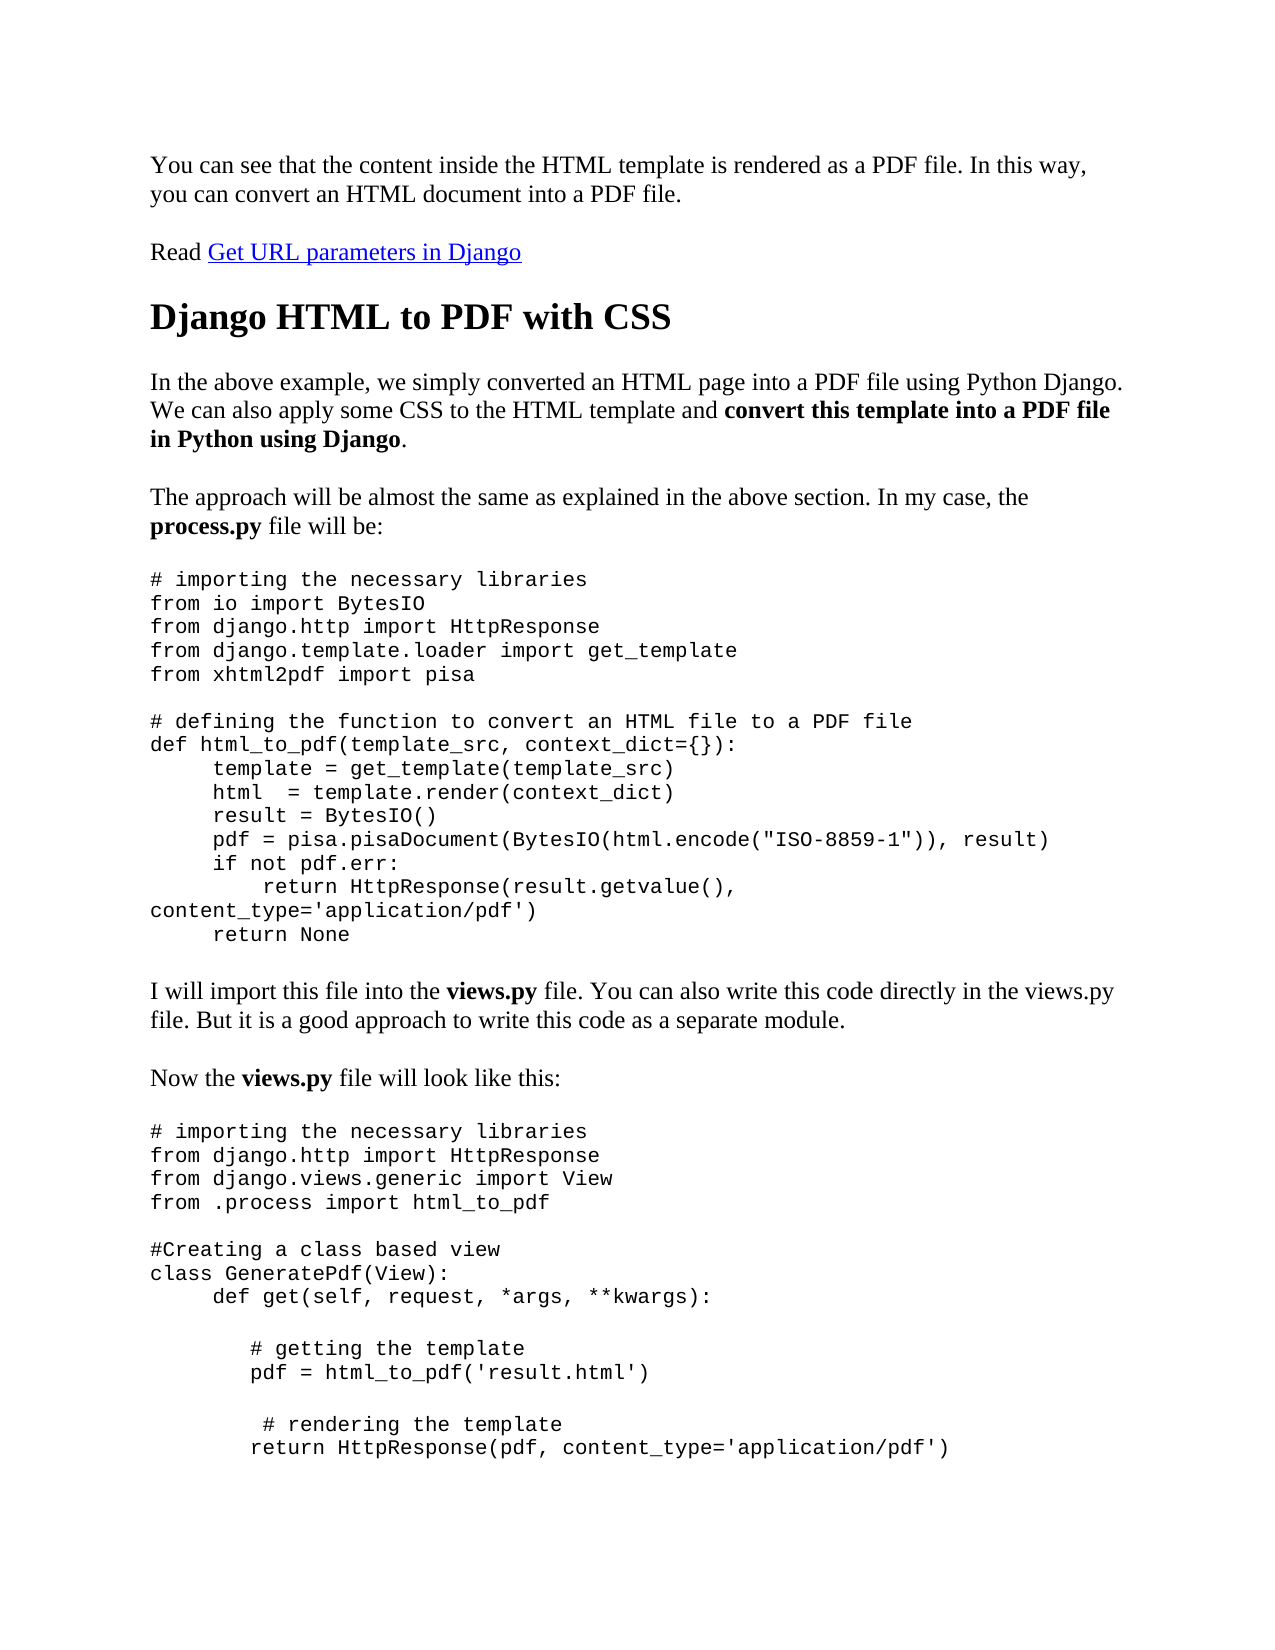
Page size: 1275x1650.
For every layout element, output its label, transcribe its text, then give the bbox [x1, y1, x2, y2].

text # getting the template [150, 1338, 1125, 1362]
text html = template.render(context_dict) [150, 782, 1125, 805]
text In the above example, we simply converted an HTML page into a PDF file using Python Django. We can also apply some CSS to the HTML template and convert this template into a PDF file in Python using Django. [150, 367, 1125, 453]
text I will import this file into the views.py file. You can also write this code directly in the views.py file. But it is a good approach to write this code as a separate module. [150, 976, 1125, 1034]
text # importing the necessary libraries [150, 1121, 1125, 1145]
text def get(self, request, *args, **kwargs): [150, 1287, 1125, 1310]
text pdf = pisa.pisaDocument(BytesIO(html.encode("ISO-8859-1")), result) [150, 829, 1125, 853]
text return HttpResponse(pdf, content_type='application/pdf') [150, 1437, 1125, 1461]
text Now the views.py file will look like this: [150, 1063, 1125, 1092]
text from xhtml2pdf import pisa [150, 663, 1125, 687]
text # rendering the template [150, 1413, 1125, 1437]
text Django HTML to PDF with CSS [150, 294, 1125, 338]
text def html_to_pdf(template_src, context_dict={}): [150, 734, 1125, 758]
text if not pdf.err: [150, 853, 1125, 876]
text # importing the necessary libraries [150, 569, 1125, 593]
text pdf = html_to_pdf('result.html') [150, 1362, 1125, 1386]
text #Creating a class based view [150, 1239, 1125, 1263]
text from django.template.loader import get_template [150, 640, 1125, 663]
text from .process import html_to_pdf [150, 1192, 1125, 1216]
text # defining the function to convert an HTML file to a PDF file [150, 711, 1125, 734]
text from django.http import HttpResponse [150, 1145, 1125, 1168]
text class GeneratePdf(View): [150, 1263, 1125, 1287]
text from django.http import HttpResponse [150, 616, 1125, 640]
text return None [150, 924, 1125, 947]
text return HttpResponse(result.getvalue(), content_type='application/pdf') [150, 876, 1125, 924]
text The approach will be almost the same as explained in the above section. In my case, the process.py file will be: [150, 482, 1125, 540]
text template = get_template(template_src) [150, 758, 1125, 782]
text from django.views.generic import View [150, 1168, 1125, 1192]
text result = BytesIO() [150, 805, 1125, 829]
text from io import BytesIO [150, 593, 1125, 616]
text You can see that the content inside the HTML template is rendered as a PDF file. In this way, you can convert an HTML document into a PDF file. [150, 150, 1125, 207]
text Read Get URL parameters in Django [150, 237, 1125, 265]
